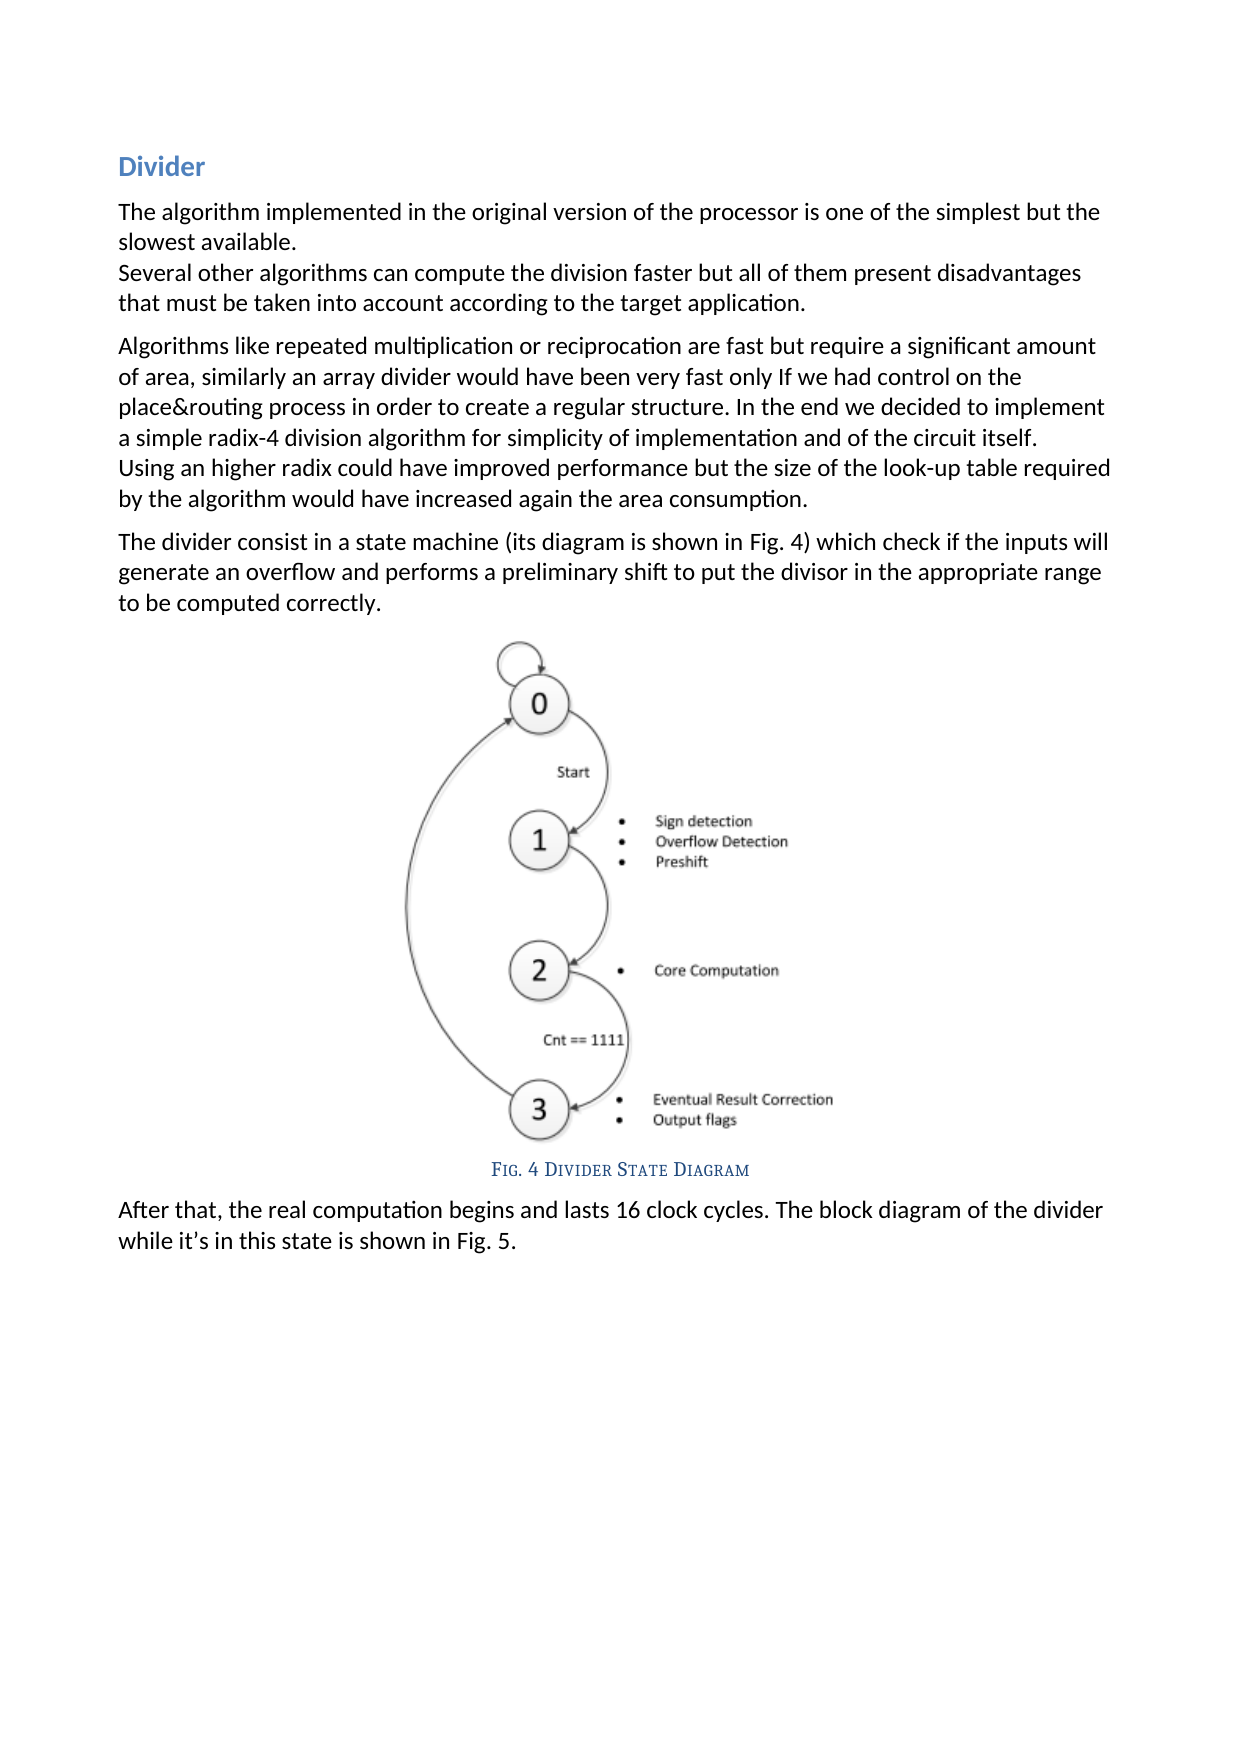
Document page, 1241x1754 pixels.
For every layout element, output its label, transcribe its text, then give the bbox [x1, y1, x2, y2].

text After that, the real computation begins and lasts 16 clock cycles. The block diagram of the divider while it’s in this state is shown in Fig. 2. [118, 1194, 1122, 1256]
text Algorithms like repeated multiplication or reciprocation are fast but require a significant amount of area, similarly an array divider would have been very fast only If we had control on the place&routing process in order to create a regular structure. In the end we decided to implement a simple radix-4 division algorithm for simplicity of implementation and of the circuit itself. Using an higher radix could have improved performance but the size of the look-up table required by the algorithm would have increased again the area consumption. [118, 330, 1122, 513]
text Fig. 4 Divider State Diagram [118, 1158, 1122, 1182]
picture [402, 630, 839, 1146]
text The algorithm implemented in the original version of the processor is one of the simplest but the slowest available. Several other algorithms can compute the division faster but all of them present disadvantages that must be taken into account according to the target application. [118, 196, 1122, 318]
subtitle Divider [118, 148, 1122, 183]
text The divider consist in a state machine (its diagram is shown in Fig. 1) which check if the inputs will generate an overflow and performs a preliminary shift to put the divisor in the appropriate range to be computed correctly. [118, 526, 1122, 617]
